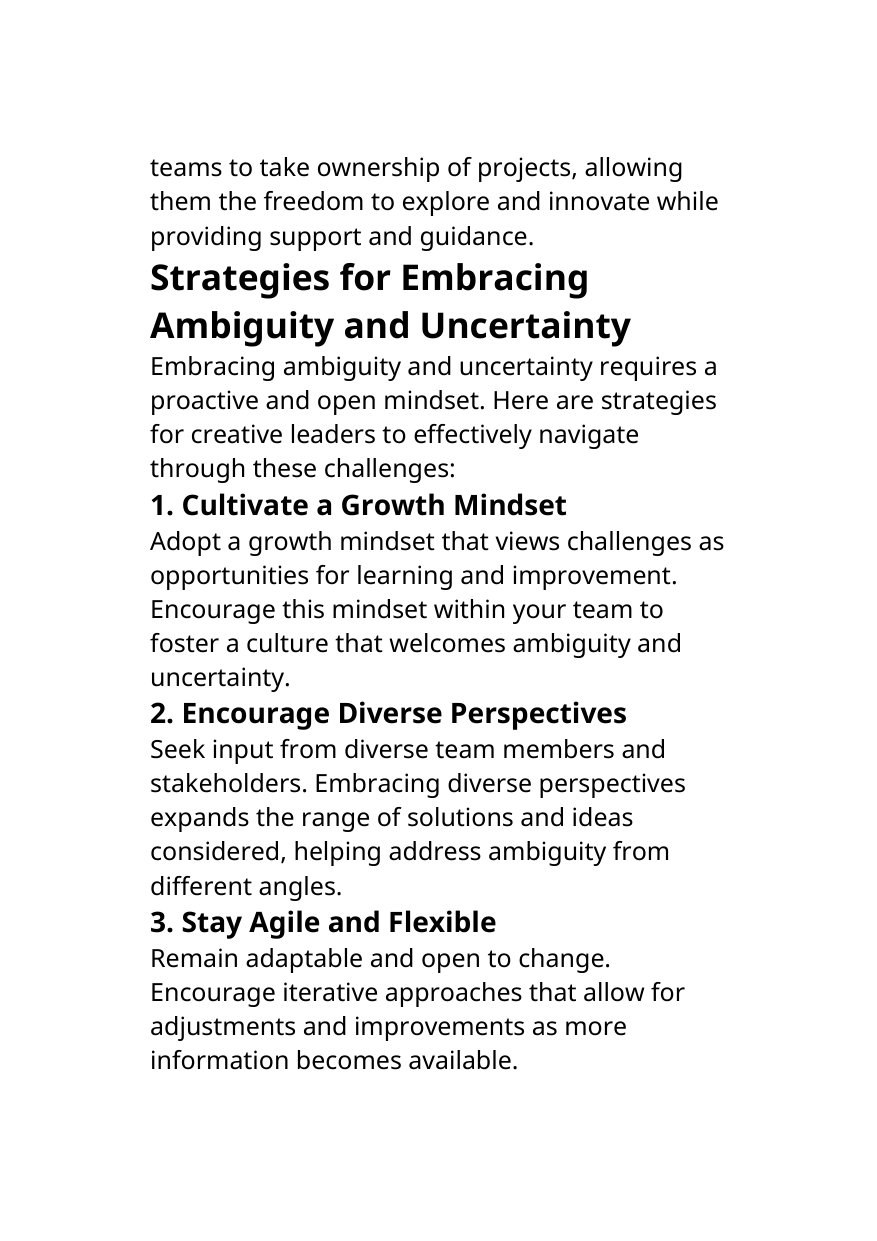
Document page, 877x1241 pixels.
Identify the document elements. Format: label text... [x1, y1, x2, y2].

text Embracing ambiguity and uncertainty requires a proactive and open mindset. Here are strategies for creative leaders to effectively navigate through these challenges: [150, 349, 727, 485]
text Seek input from diverse team members and stakeholders. Embracing diverse perspectives expands the range of solutions and ideas considered, helping address ambiguity from different angles. [150, 732, 727, 902]
subtitle 2. Encourage Diverse Perspectives [150, 693, 727, 732]
text Adopt a growth mindset that views challenges as opportunities for learning and improvement. Encourage this mindset within your team to foster a culture that welcomes ambiguity and uncertainty. [150, 523, 727, 693]
subtitle 1. Cultivate a Growth Mindset [150, 485, 727, 523]
text Remain adaptable and open to change. Encourage iterative approaches that allow for adjustments and improvements as more information becomes available. [150, 941, 727, 1077]
subtitle Strategies for Embracing Ambiguity and Uncertainty [150, 252, 727, 349]
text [150, 150, 727, 252]
subtitle 3. Stay Agile and Flexible [150, 902, 727, 941]
